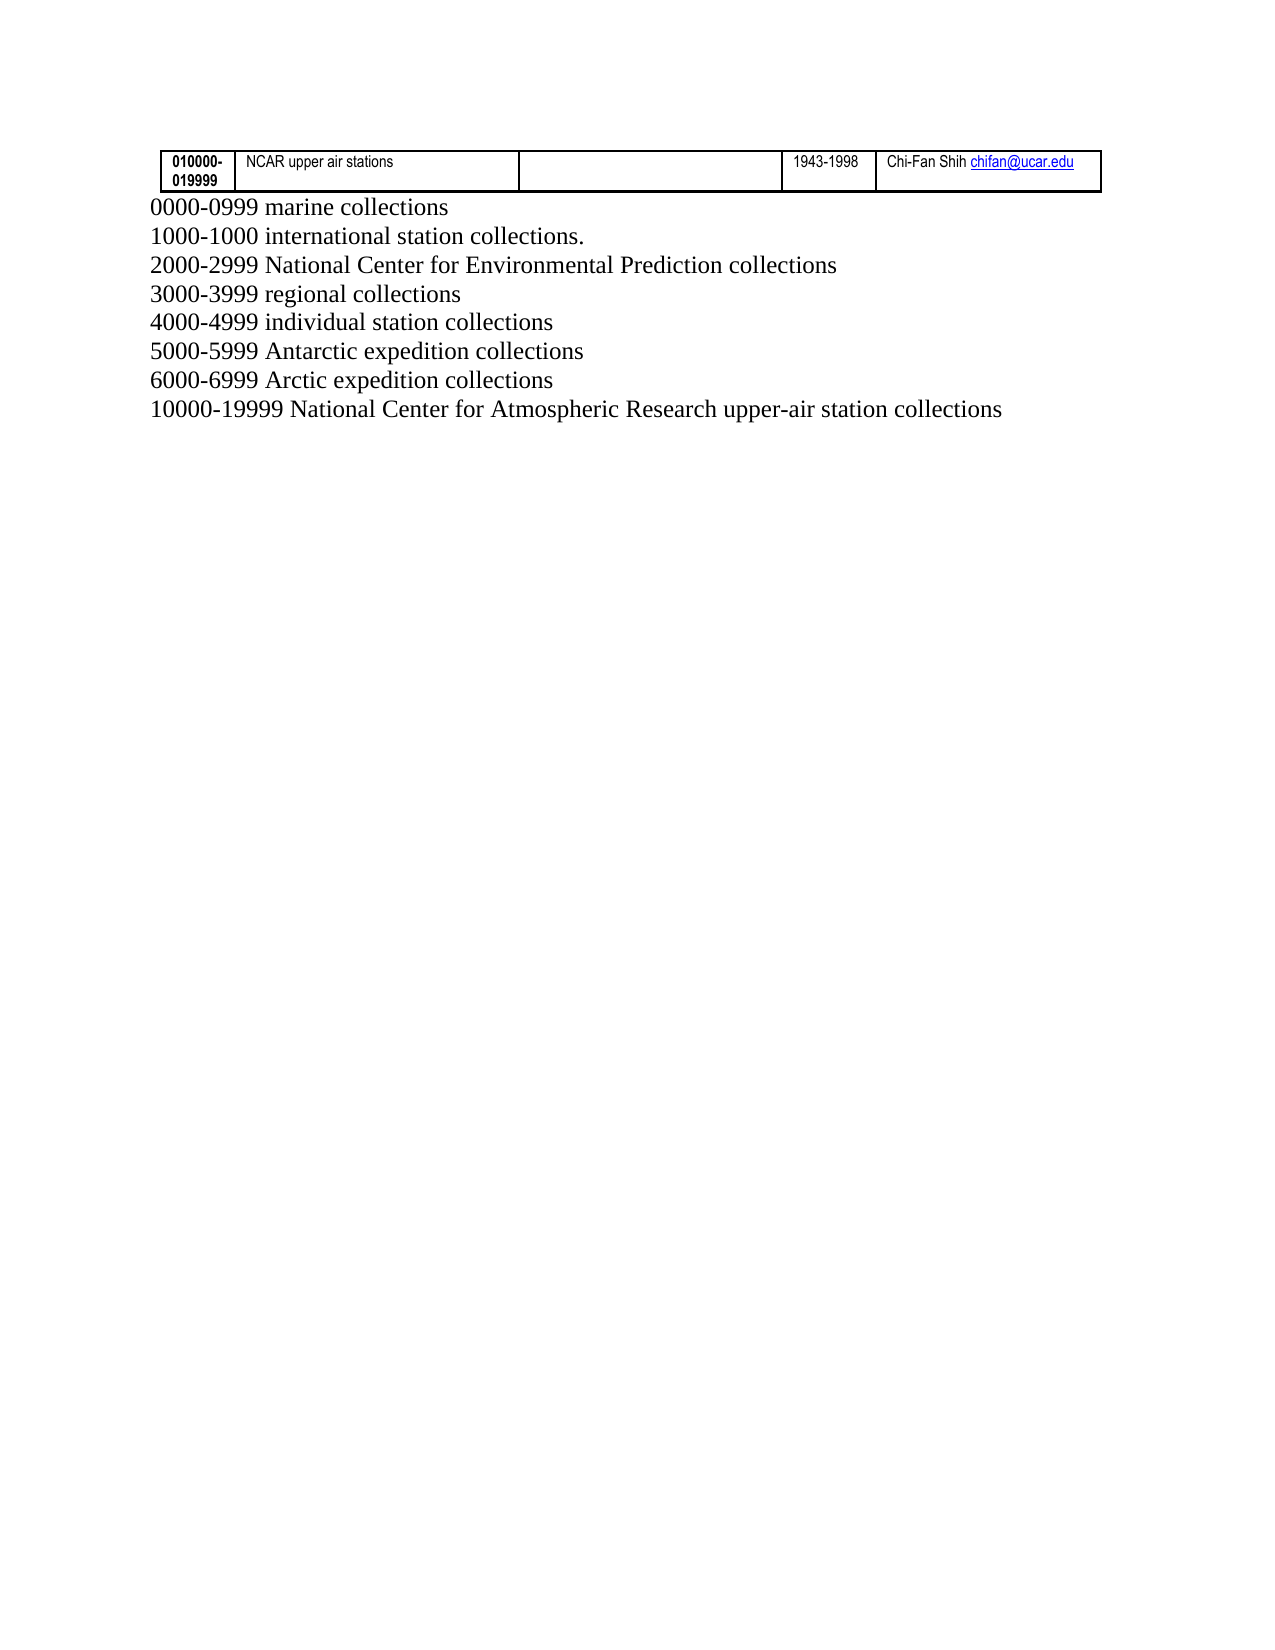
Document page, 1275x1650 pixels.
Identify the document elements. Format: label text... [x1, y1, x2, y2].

table_cell NCAR upper air stations [236, 152, 518, 190]
table_cell 010000-019999 [162, 152, 234, 190]
table_cell [520, 152, 781, 190]
table_cell Chi-Fan Shih chifan@ucar.edu [877, 152, 1100, 190]
table_cell 1943-1998 [783, 152, 875, 190]
text 0000-0999 marine collections 1000-1000 international station collections. 2000-2999 National Center for Environmental Prediction collections 3000-3999 regional collections 4000-4999 individual station collections 5000-5999 Antarctic expedition collections 6000-6999 Arctic expedition collections 10000-19999 National Center for Atmospheric Research upper-air station collections [150, 192, 1125, 422]
